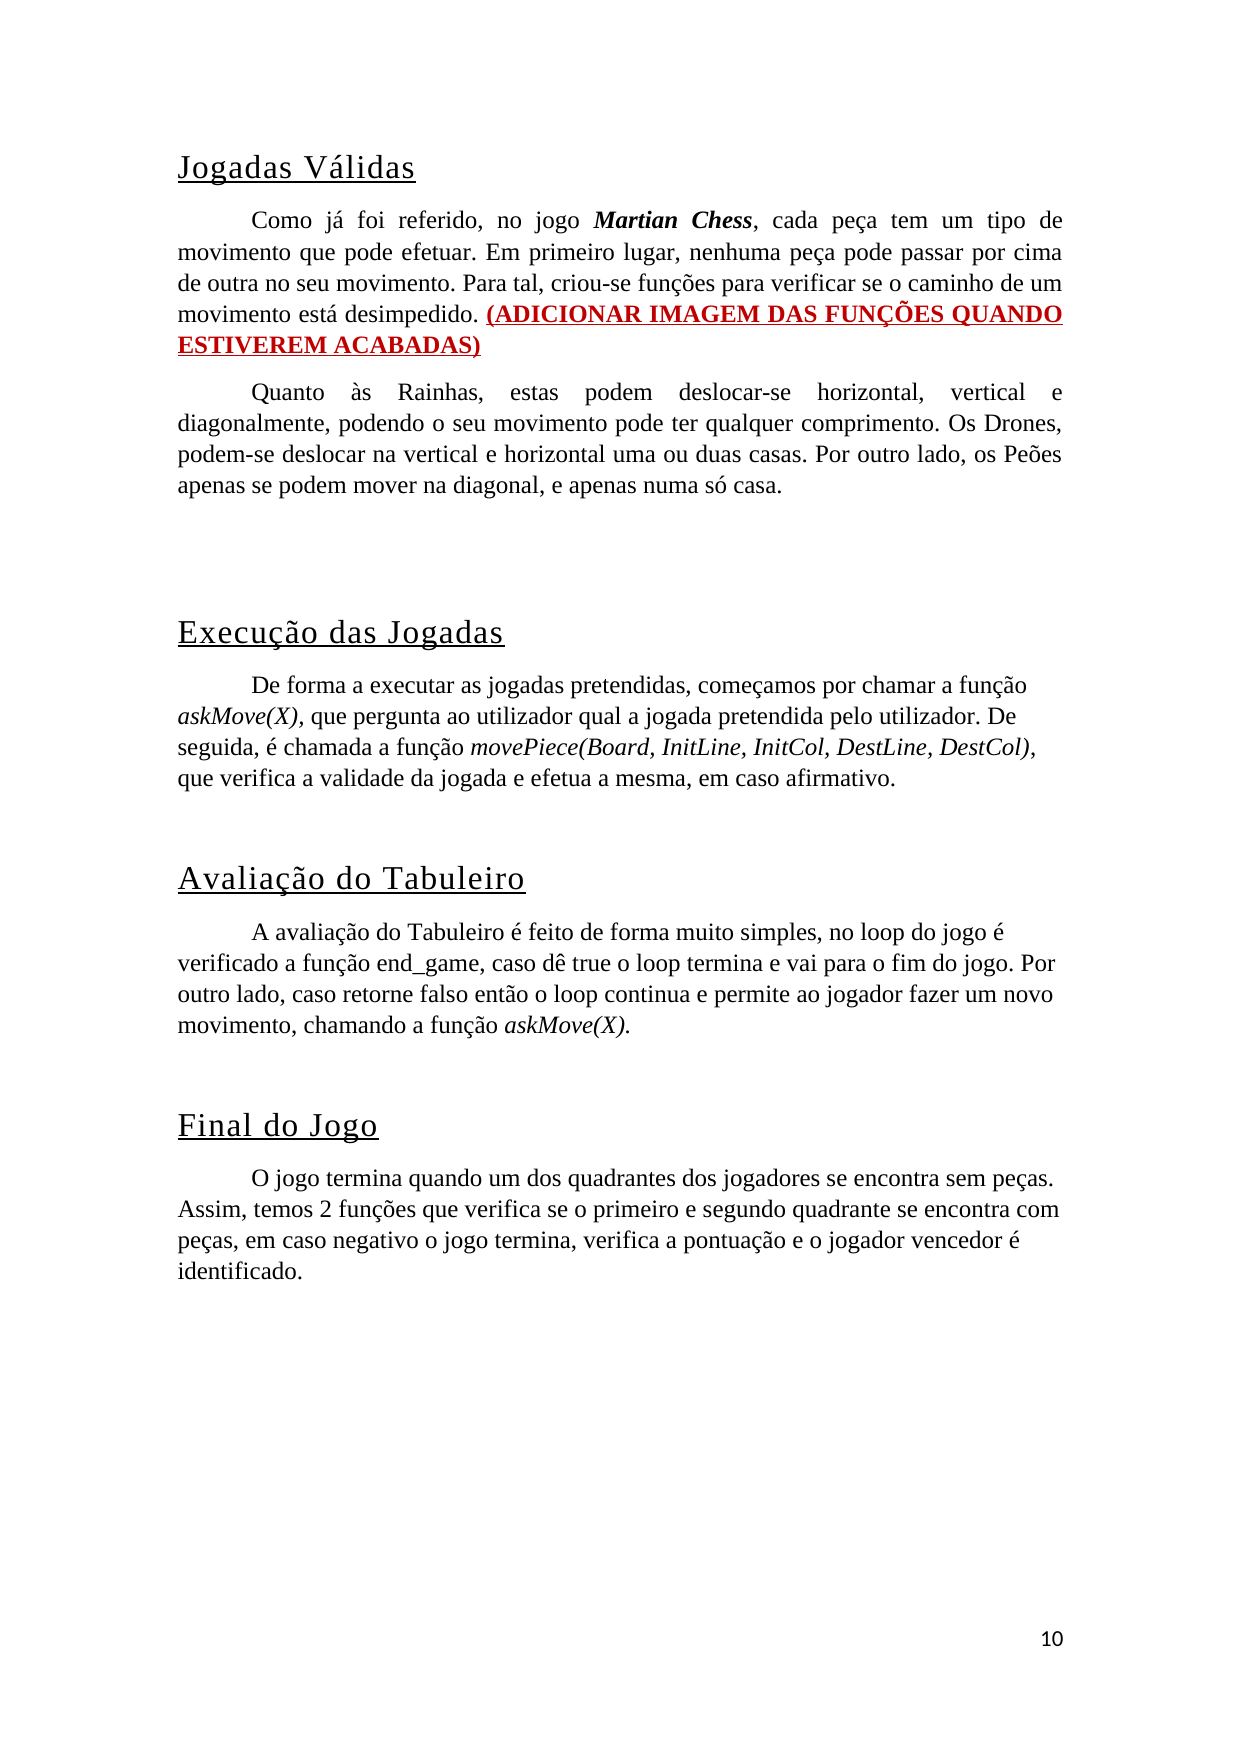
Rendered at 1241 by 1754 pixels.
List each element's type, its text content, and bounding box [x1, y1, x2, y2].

text A avaliação do Tabuleiro é feito de forma muito simples, no loop do jogo é verificado a função end_game, caso dê true o loop termina e vai para o fim do jogo. Por outro lado, caso retorne falso então o loop continua e permite ao jogador fazer um novo movimento, chamando a função askMove(X). [177, 917, 1063, 1038]
text Quanto às Rainhas, estas podem deslocar-se horizontal, vertical e diagonalmente, podendo o seu movimento pode ter qualquer comprimento. Os Drones, podem-se deslocar na vertical e horizontal uma ou duas casas. Por outro lado, os Peões apenas se podem mover na diagonal, e apenas numa só casa. [177, 377, 1063, 499]
subtitle Jogadas Válidas [177, 148, 1063, 186]
subtitle Avaliação do Tabuleiro [177, 859, 1063, 897]
subtitle Execução das Jogadas [177, 612, 1063, 650]
subtitle Final do Jogo [177, 1105, 1063, 1143]
text Como já foi referido, no jogo Martian Chess, cada peça tem um tipo de movimento que pode efetuar. Em primeiro lugar, nenhuma peça pode passar por cima de outra no seu movimento. Para tal, criou-se funções para verificar se o caminho de um movimento está desimpedido. (ADICIONAR IMAGEM DAS FUNÇÕES QUANDO ESTIVEREM ACABADAS) [177, 206, 1063, 358]
text O jogo termina quando um dos quadrantes dos jogadores se encontra sem peças. Assim, temos 2 funções que verifica se o primeiro e segundo quadrante se encontra com peças, em caso negativo o jogo termina, verifica a pontuação e o jogador vencedor é identificado. [177, 1163, 1063, 1285]
text De forma a executar as jogadas pretendidas, começamos por chamar a função askMove(X), que pergunta ao utilizador qual a jogada pretendida pelo utilizador. De seguida, é chamada a função movePiece(Board, InitLine, InitCol, DestLine, DestCol), que verifica a validade da jogada e efetua a mesma, em caso afirmativo. [177, 670, 1063, 792]
